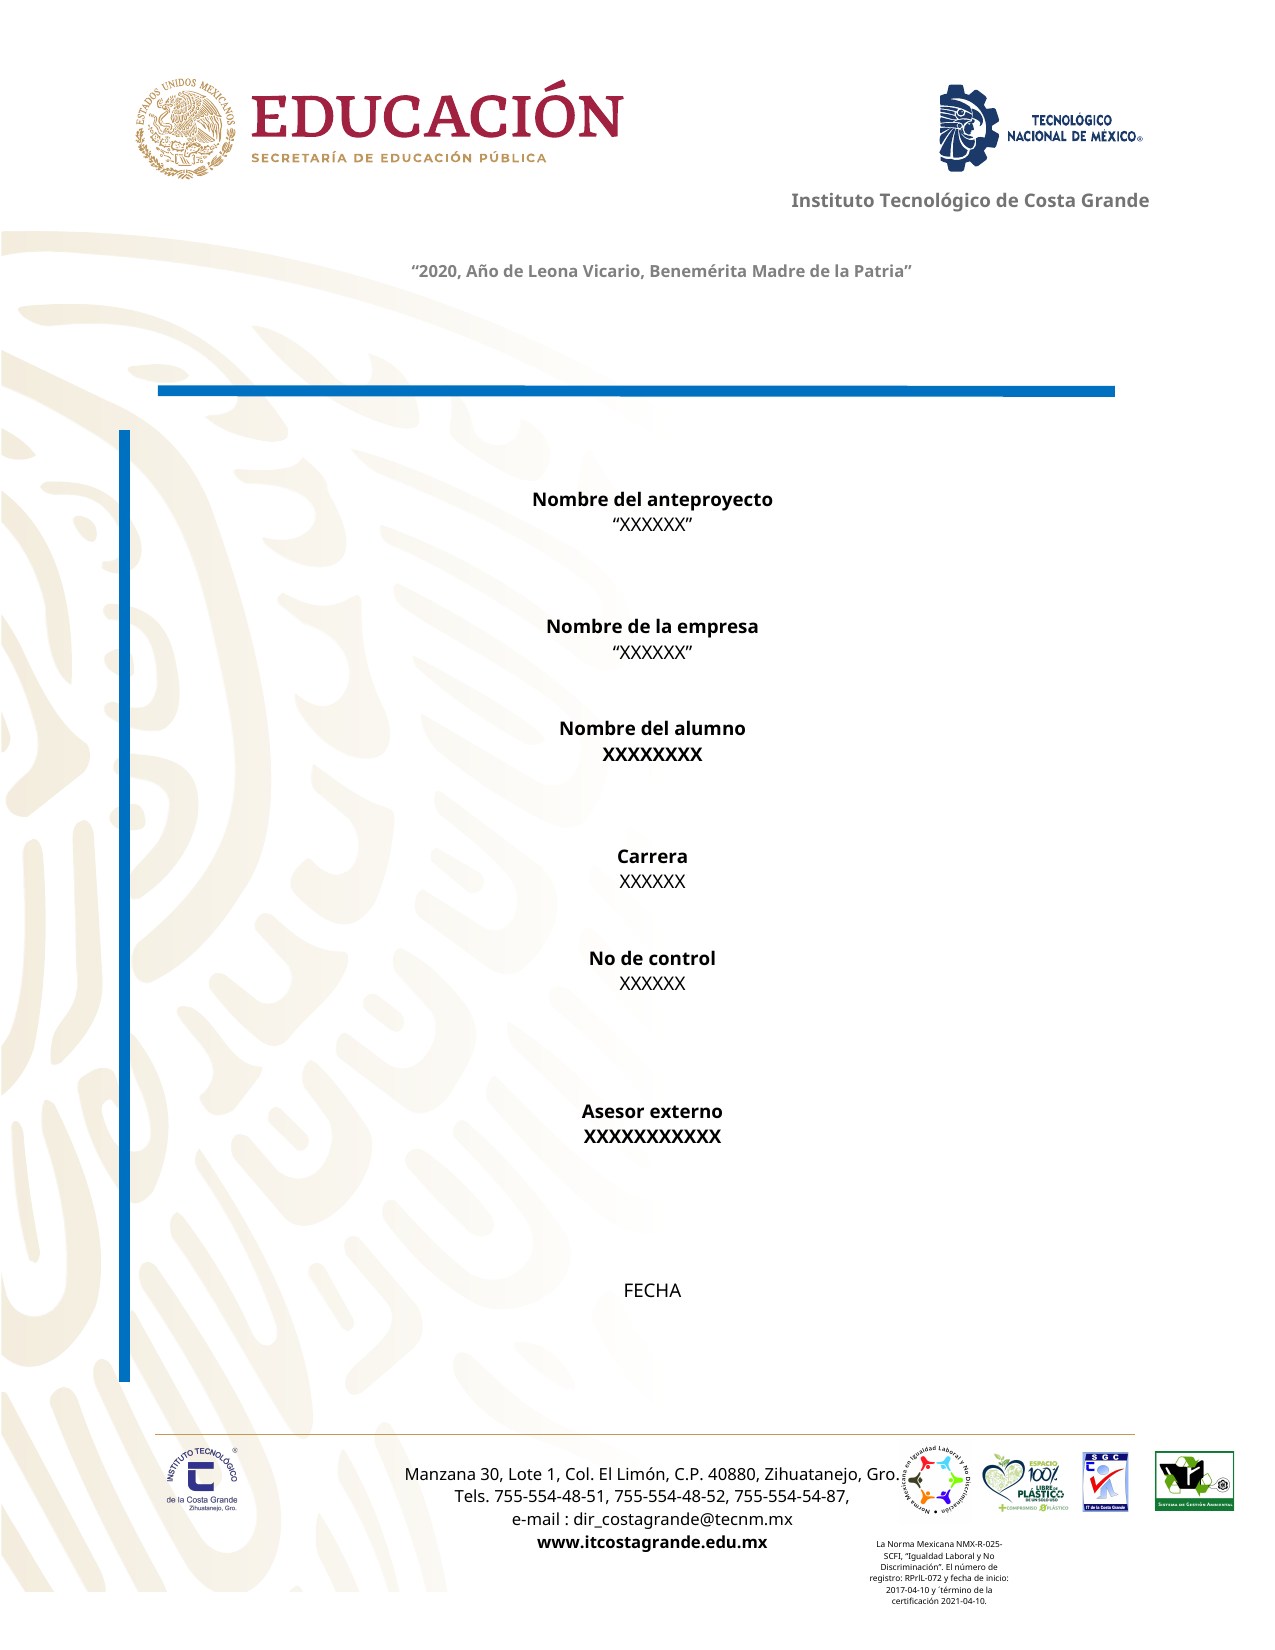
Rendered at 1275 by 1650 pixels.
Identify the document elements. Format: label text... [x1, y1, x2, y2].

text XXXXXX [148, 971, 1157, 996]
picture [1082, 1452, 1129, 1512]
text No de control [148, 945, 1157, 971]
picture [978, 1452, 1070, 1512]
text XXXXXXXXXXX [148, 1124, 1157, 1149]
text “XXXXXX” [148, 639, 1157, 664]
picture [1154, 1451, 1235, 1511]
text Nombre del alumno [148, 716, 1157, 741]
text XXXXXXXX [148, 741, 1157, 767]
text Nombre de la empresa [148, 613, 1157, 639]
text Nombre del anteproyecto [148, 486, 1157, 511]
text Asesor externo [148, 1098, 1157, 1124]
text FECHA [148, 1277, 1157, 1302]
text “XXXXXX” [148, 511, 1157, 537]
picture [898, 1439, 973, 1523]
picture [154, 1442, 246, 1516]
text XXXXXX [148, 869, 1157, 894]
text Carrera [148, 843, 1157, 869]
